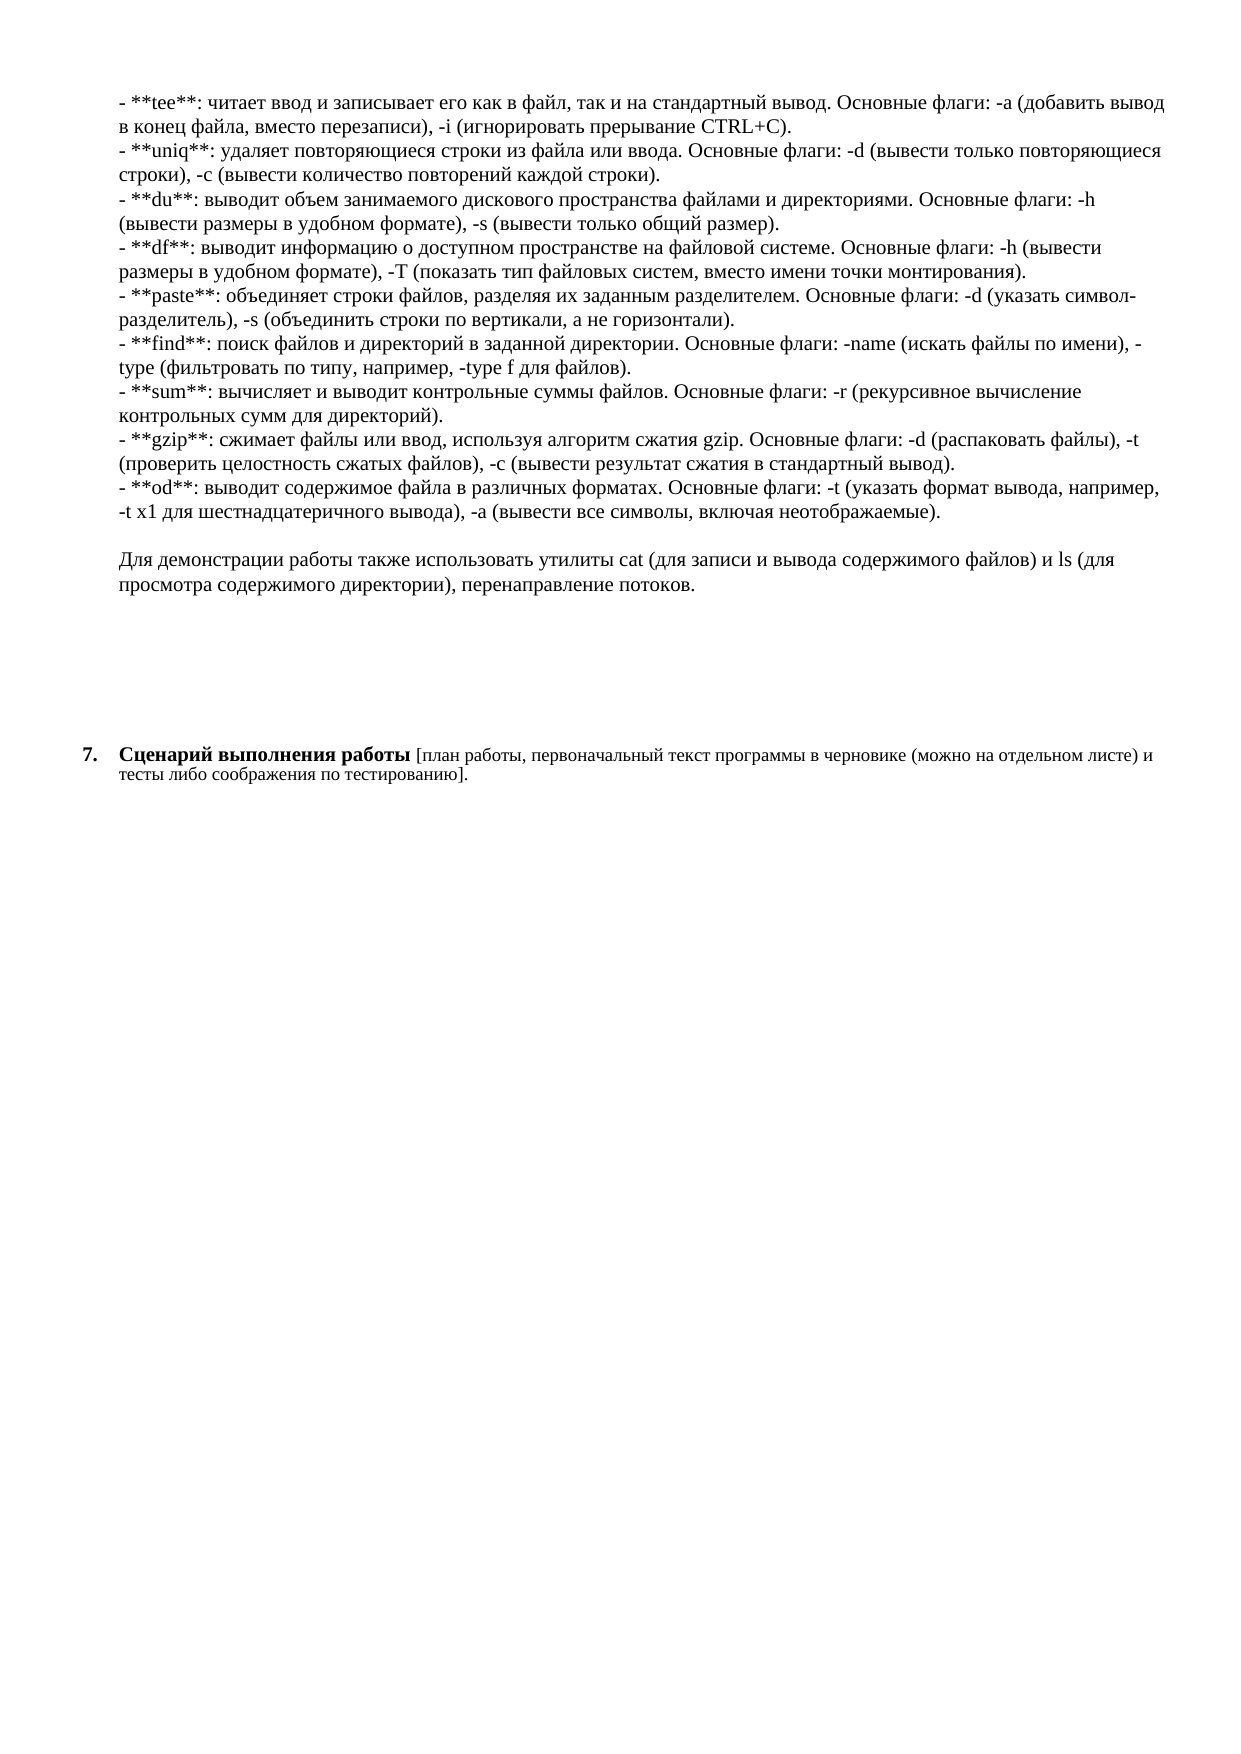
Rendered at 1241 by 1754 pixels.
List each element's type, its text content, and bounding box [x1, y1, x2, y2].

text - **paste**: объединяет строки файлов, разделяя их заданным разделителем. Основные флаги: -d (указать символ-разделитель), -s (объединить строки по вертикали, а не горизонтали). [118, 283, 1172, 331]
text - **uniq**: удаляет повторяющиеся строки из файла или ввода. Основные флаги: -d (вывести только повторяющиеся строки), -c (вывести количество повторений каждой строки). [118, 138, 1172, 186]
text - **df**: выводит информацию о доступном пространстве на файловой системе. Основные флаги: -h (вывести размеры в удобном формате), -T (показать тип файловых систем, вместо имени точки монтирования). [118, 234, 1172, 283]
text - **du**: выводит объем занимаемого дискового пространства файлами и директориями. Основные флаги: -h (вывести размеры в удобном формате), -s (вывести только общий размер). [118, 186, 1172, 234]
text - **tee**: читает ввод и записывает его как в файл, так и на стандартный вывод. Основные флаги: -a (добавить вывод в конец файла, вместо перезаписи), -i (игнорировать прерывание CTRL+C). [118, 90, 1172, 138]
list Сценарий выполнения работы [план работы, первоначальный текст программы в черновике (можно на отдельном листе) и тесты либо соображения по тестированию]. [82, 744, 1172, 785]
text - **find**: поиск файлов и директорий в заданной директории. Основные флаги: -name (искать файлы по имени), -type (фильтровать по типу, например, -type f для файлов). [118, 331, 1172, 379]
text - **gzip**: сжимает файлы или ввод, используя алгоритм сжатия gzip. Основные флаги: -d (распаковать файлы), -t (проверить целостность сжатых файлов), -c (вывести результат сжатия в стандартный вывод). [118, 427, 1172, 475]
text - **od**: выводит содержимое файла в различных форматах. Основные флаги: -t (указать формат вывода, например, -t x1 для шестнадцатеричного вывода), -a (вывести все символы, включая неотображаемые). [118, 475, 1172, 523]
text - **sum**: вычисляет и выводит контрольные суммы файлов. Основные флаги: -r (рекурсивное вычисление контрольных сумм для директорий). [118, 379, 1172, 427]
text Для демонстрации работы также использовать утилиты cat (для записи и вывода содержимого файлов) и ls (для просмотра содержимого директории), перенаправление потоков. [118, 547, 1172, 596]
